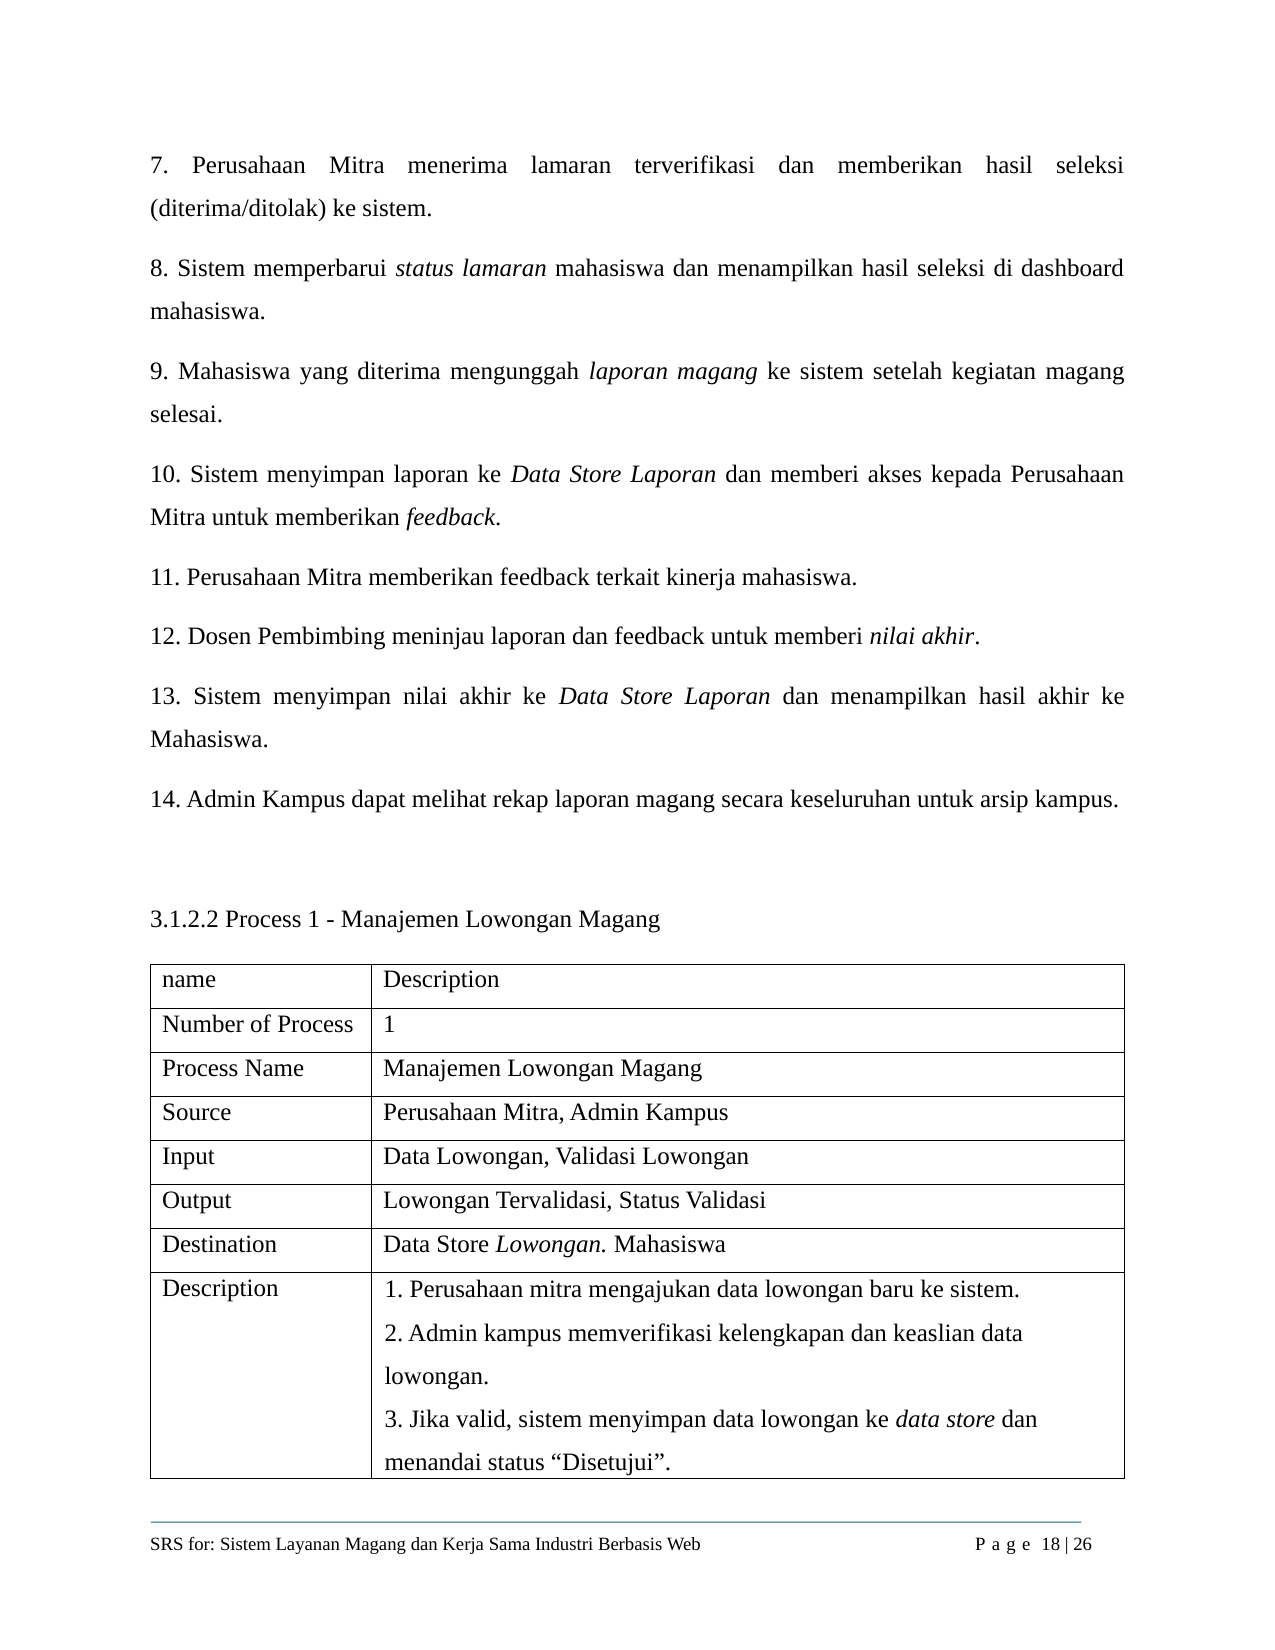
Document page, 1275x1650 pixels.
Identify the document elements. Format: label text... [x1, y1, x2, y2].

table_cell Data Store Lowongan. Mahasiswa [372, 1229, 1124, 1272]
text 10. Sistem menyimpan laporan ke Data Store Laporan dan memberi akses kepada Perusahaan Mitra untuk memberikan feedback. [150, 459, 1125, 531]
text 7. Perusahaan Mitra menerima lamaran terverifikasi dan memberikan hasil seleksi (diterima/ditolak) ke sistem. [150, 150, 1125, 222]
text 8. Sistem memperbarui status lamaran mahasiswa dan menampilkan hasil seleksi di dashboard mahasiswa. [150, 253, 1125, 325]
table_cell Description [151, 1273, 371, 1477]
table_cell [372, 1273, 1124, 1477]
text 11. Perusahaan Mitra memberikan feedback terkait kinerja mahasiswa. [150, 562, 1125, 590]
table_cell Data Lowongan, Validasi Lowongan [372, 1141, 1124, 1184]
table_cell Output [151, 1185, 371, 1228]
table_cell Destination [151, 1229, 371, 1272]
table_header Description [372, 965, 1124, 1008]
table_cell Input [151, 1141, 371, 1184]
table_header name [151, 965, 371, 1008]
table_cell Perusahaan Mitra, Admin Kampus [372, 1097, 1124, 1140]
table_cell Lowongan Tervalidasi, Status Validasi [372, 1185, 1124, 1228]
table_cell Manajemen Lowongan Magang [372, 1053, 1124, 1096]
text 12. Dosen Pembimbing meninjau laporan dan feedback untuk memberi nilai akhir. [150, 621, 1125, 650]
table_cell Number of Process [151, 1009, 371, 1052]
table_cell Source [151, 1097, 371, 1140]
text 9. Mahasiswa yang diterima mengunggah laporan magang ke sistem setelah kegiatan magang selesai. [150, 356, 1125, 428]
table_cell 1 [372, 1009, 1124, 1052]
text 3.1.2.2 Process 1 - Manajemen Lowongan Magang [150, 904, 1125, 932]
text 14. Admin Kampus dapat melihat rekap laporan magang secara keseluruhan untuk arsip kampus. [150, 784, 1125, 813]
text 13. Sistem menyimpan nilai akhir ke Data Store Laporan dan menampilkan hasil akhir ke Mahasiswa. [150, 681, 1125, 753]
table_cell Process Name [151, 1053, 371, 1096]
